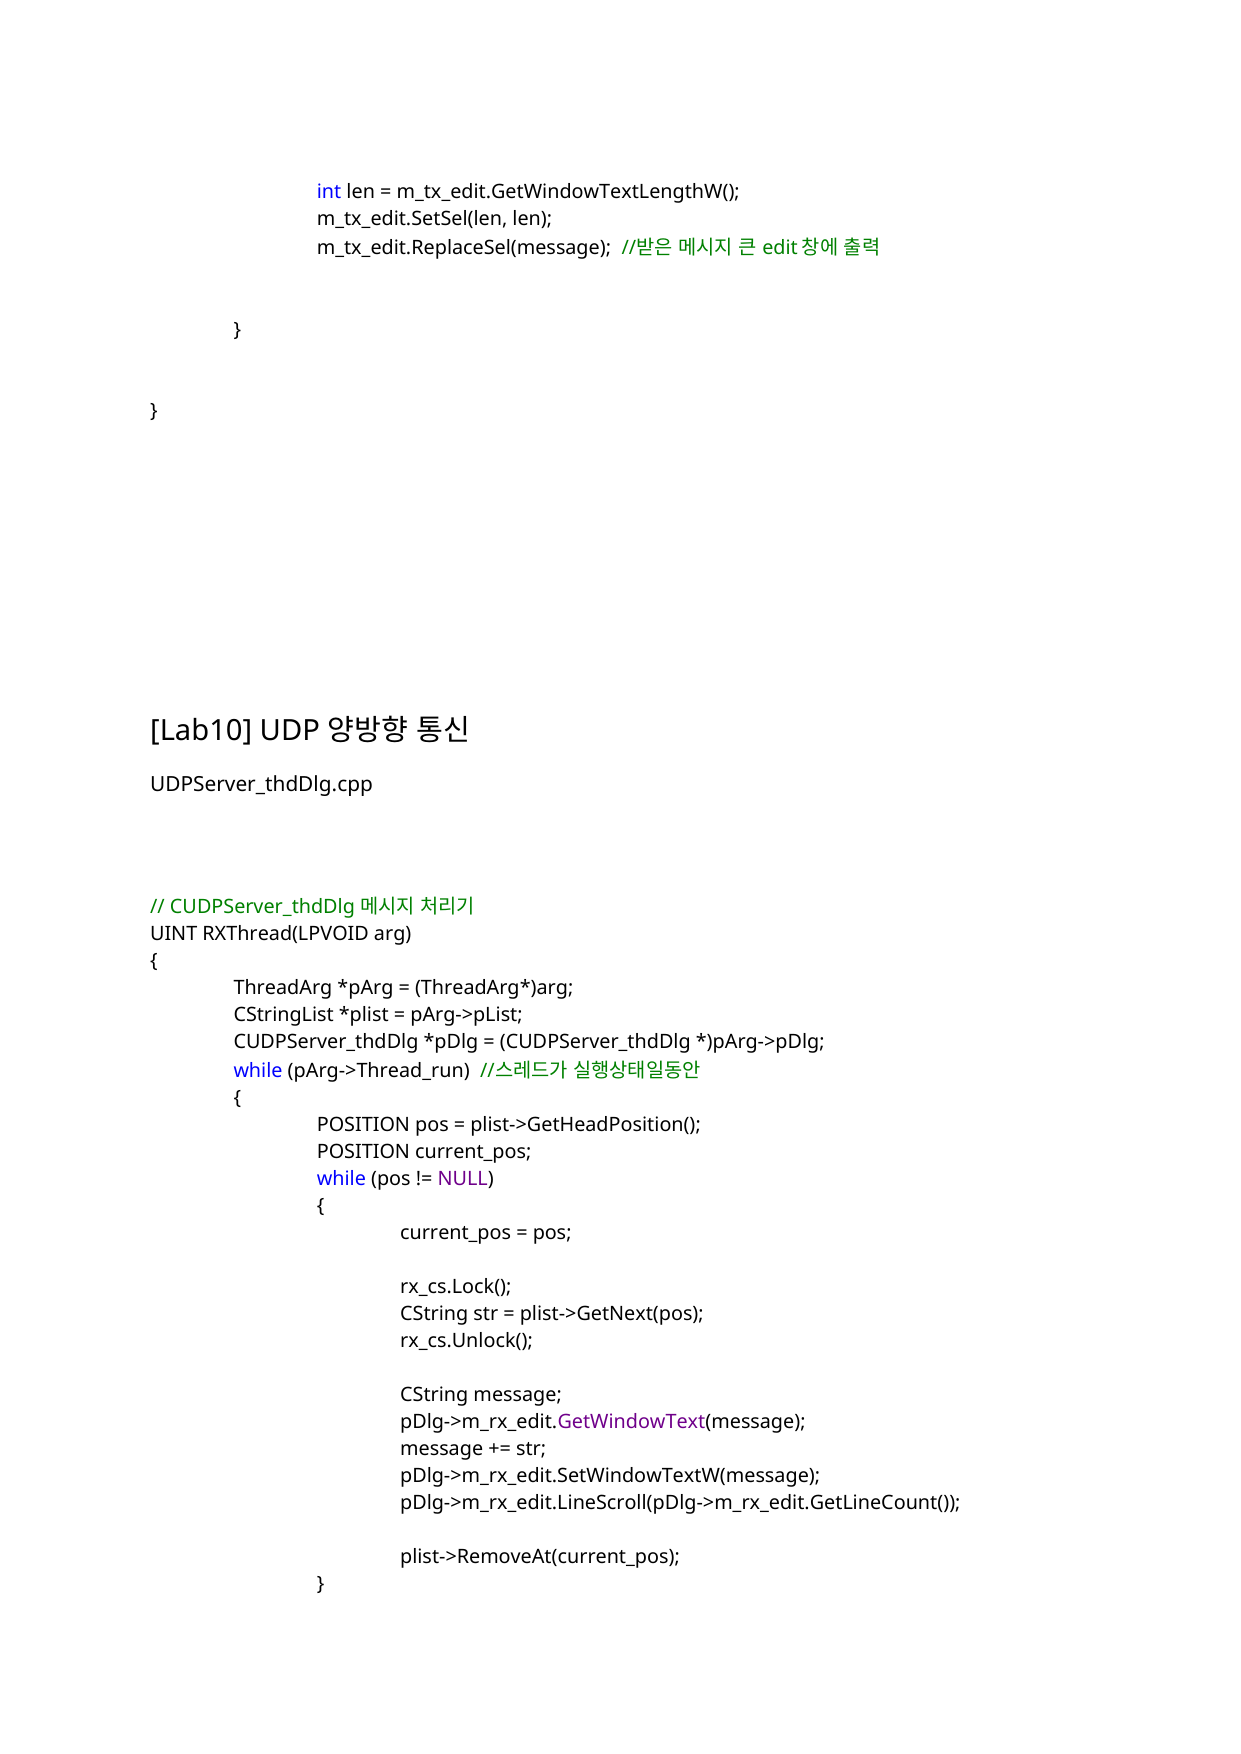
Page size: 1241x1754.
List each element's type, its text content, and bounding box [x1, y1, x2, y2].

text CString message; [150, 1380, 1090, 1407]
text current_pos = pos; [150, 1218, 1090, 1245]
text { [150, 1191, 1090, 1218]
text { [150, 947, 1090, 974]
text message += str; [150, 1434, 1090, 1461]
text [Lab10] UDP 양방향 통신 [150, 707, 1090, 749]
text pDlg->m_rx_edit.GetWindowText(message); [150, 1407, 1090, 1434]
text rx_cs.Unlock(); [150, 1326, 1090, 1353]
text ThreadArg *pArg = (ThreadArg*)arg; [150, 974, 1090, 1001]
text plist->RemoveAt(current_pos); [150, 1542, 1090, 1569]
text m_tx_edit.ReplaceSel(message); //받은 메시지 큰 edit창에 출력 [150, 231, 1090, 260]
text } [150, 315, 1090, 342]
text int len = m_tx_edit.GetWindowTextLengthW(); [150, 177, 1090, 204]
text UDPServer_thdDlg.cpp [150, 769, 1090, 798]
text pDlg->m_rx_edit.LineScroll(pDlg->m_rx_edit.GetLineCount()); [150, 1488, 1090, 1515]
text } [150, 1569, 1090, 1596]
text pDlg->m_rx_edit.SetWindowTextW(message); [150, 1461, 1090, 1488]
text while (pArg->Thread_run) //스레드가 실행상태일동안 [150, 1054, 1090, 1083]
text POSITION pos = plist->GetHeadPosition(); [150, 1110, 1090, 1137]
text CUDPServer_thdDlg *pDlg = (CUDPServer_thdDlg *)pArg->pDlg; [150, 1028, 1090, 1054]
text } [150, 396, 1090, 423]
text CString str = plist->GetNext(pos); [150, 1299, 1090, 1326]
text while (pos != NULL) [150, 1164, 1090, 1191]
text rx_cs.Lock(); [150, 1272, 1090, 1299]
text { [150, 1083, 1090, 1110]
text m_tx_edit.SetSel(len, len); [150, 204, 1090, 231]
text CStringList *plist = pArg->pList; [150, 1001, 1090, 1028]
text POSITION current_pos; [150, 1137, 1090, 1164]
text // CUDPServer_thdDlg 메시지 처리기 [150, 891, 1090, 920]
text UINT RXThread(LPVOID arg) [150, 920, 1090, 947]
